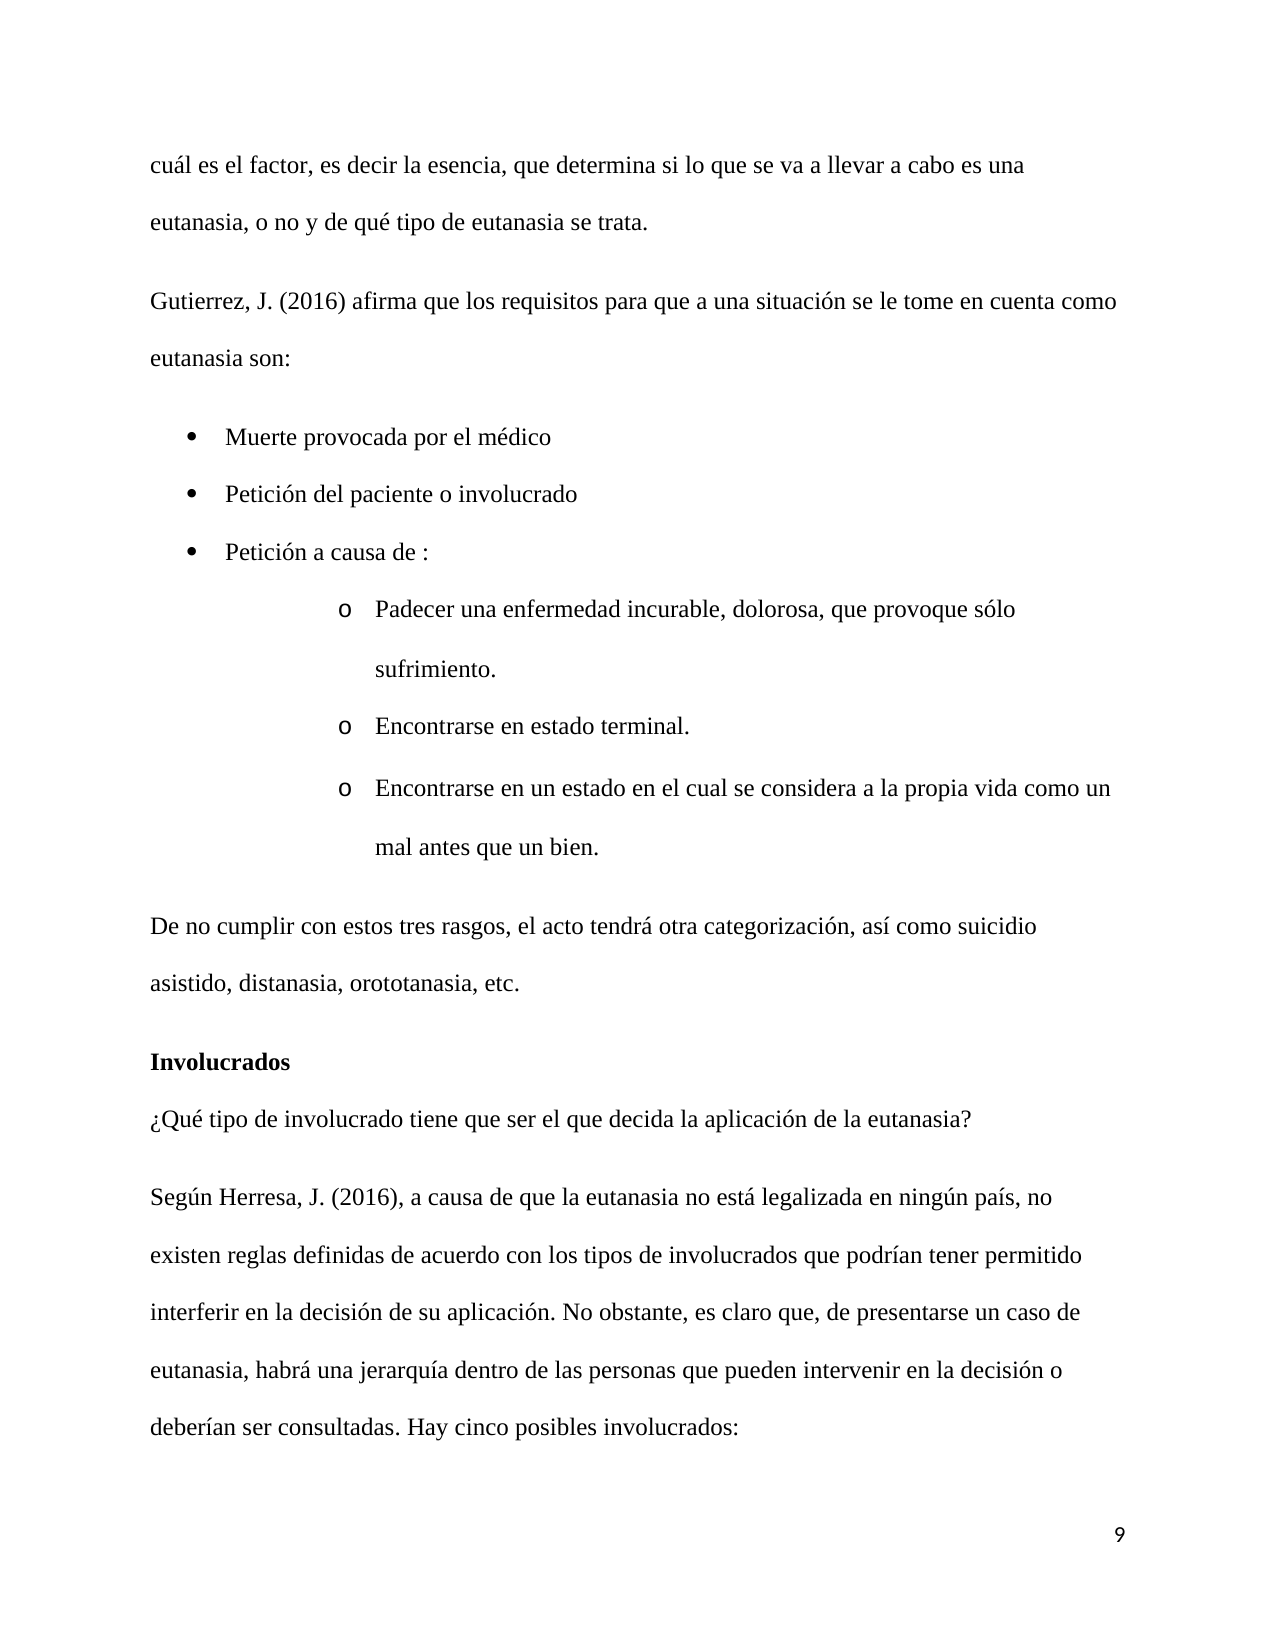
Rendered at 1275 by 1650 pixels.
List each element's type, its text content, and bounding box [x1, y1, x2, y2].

subtitle Involucrados [150, 1047, 1125, 1075]
text ¿Qué tipo de involucrado tiene que ser el que decida la aplicación de la eutanasia? [150, 1104, 1125, 1133]
list Encontrarse en un estado en el cual se considera a la propia vida como un mal antes que un bien. [337, 773, 1125, 861]
text Según Herresa, J. (2016), a causa de que la eutanasia no está legalizada en ningún país, no existen reglas definidas de acuerdo con los tipos de involucrados que podrían tener permitido interferir en la decisión de su aplicación. No obstante, es claro que, de presentarse un caso de eutanasia, habrá una jerarquía dentro de las personas que pueden intervenir en la decisión o deberían ser consultadas. Hay cinco posibles involucrados: [150, 1182, 1125, 1441]
text Gutierrez, J. (2016) afirma que los requisitos para que a una situación se le tome en cuenta como eutanasia son: [150, 286, 1125, 372]
list Muerte provocada por el médico [187, 422, 1125, 450]
text De no cumplir con estos tres rasgos, el acto tendrá otra categorización, así como suicidio asistido, distanasia, orototanasia, etc. [150, 911, 1125, 997]
list Encontrarse en estado terminal. [337, 711, 1125, 742]
list Petición del paciente o involucrado [187, 479, 1125, 508]
list Padecer una enfermedad incurable, dolorosa, que provoque sólo sufrimiento. [337, 594, 1125, 682]
list Petición a causa de : [187, 537, 1125, 565]
